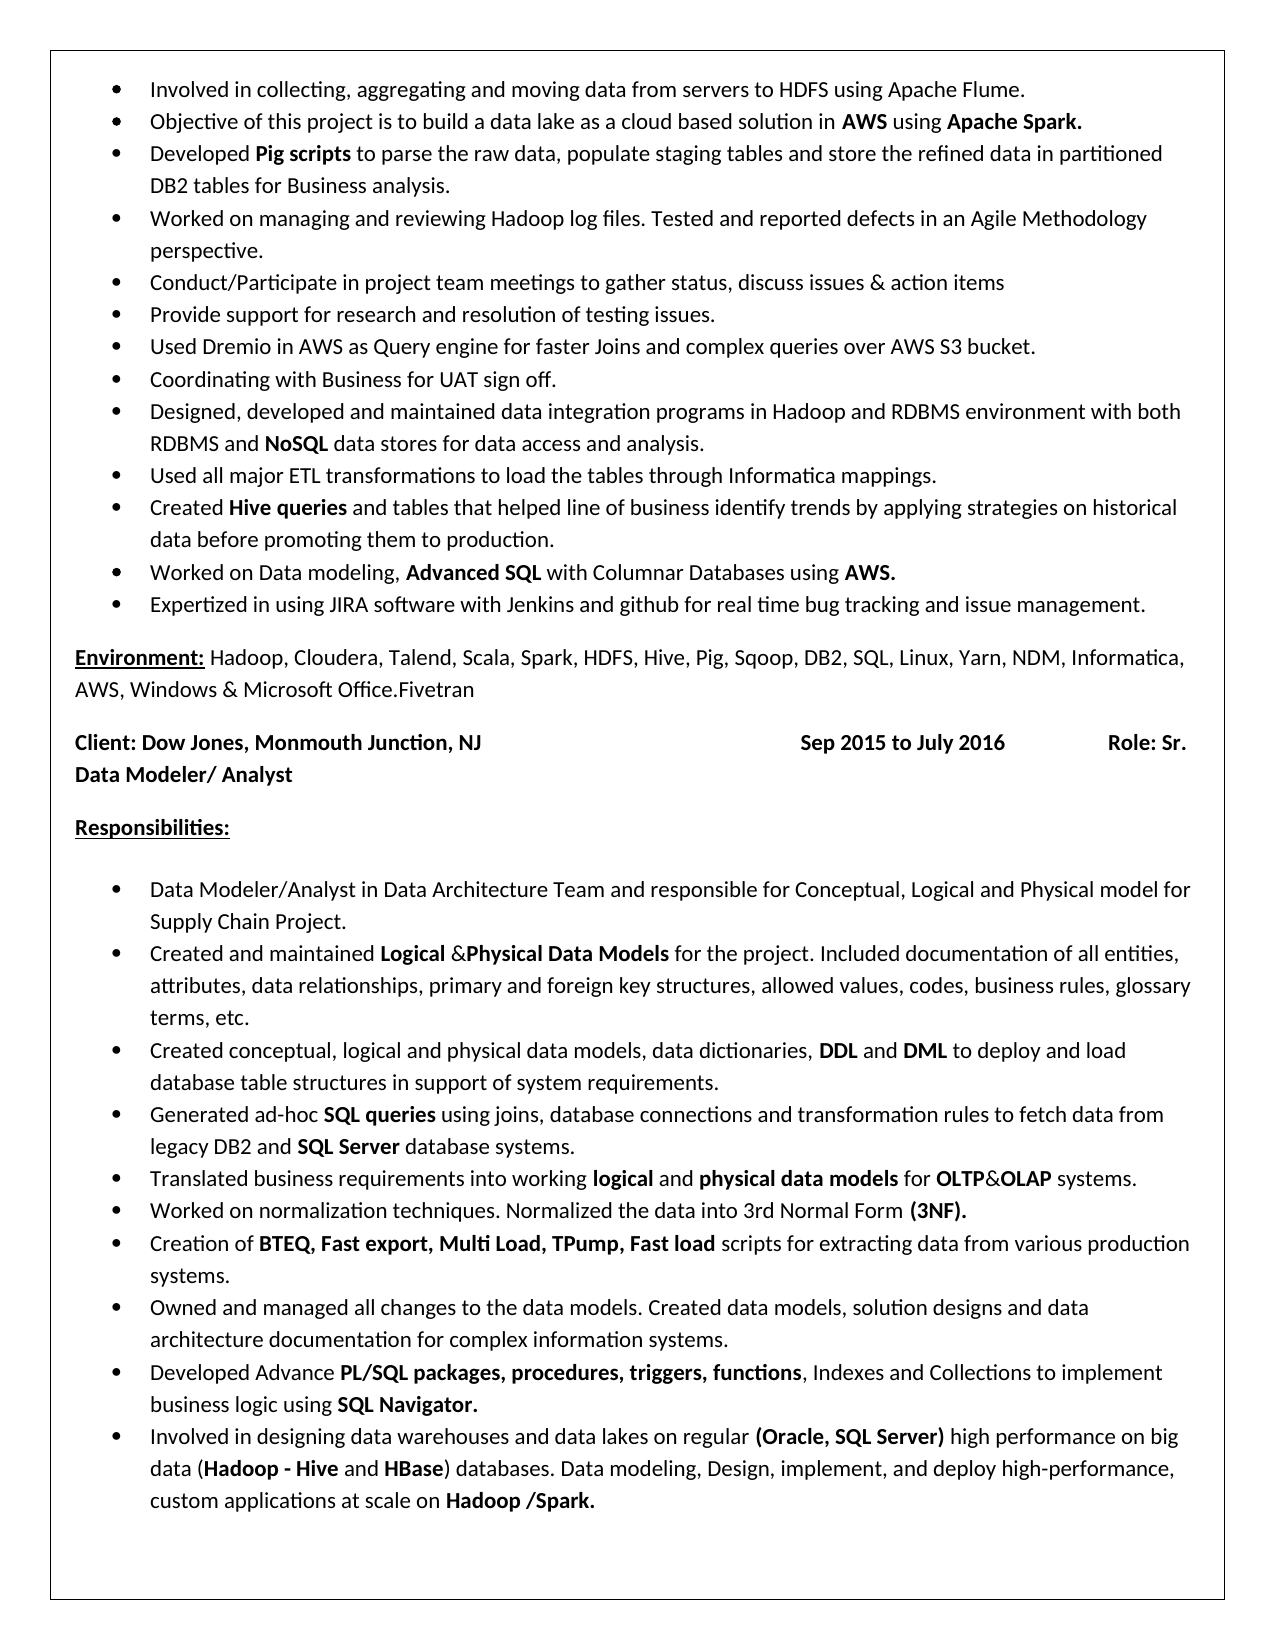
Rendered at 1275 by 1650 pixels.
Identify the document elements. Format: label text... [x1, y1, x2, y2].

list Created conceptual, logical and physical data models, data dictionaries, DDL and DML to deploy and load database table structures in support of system requirements. [112, 1036, 1200, 1096]
text Client: Dow Jones, Monmouth Junction, NJ Sep 2015 to July 2016 Role: Sr. Data Modeler/ Analyst [75, 728, 1200, 788]
list Created Hive queries and tables that helped line of business identify trends by applying strategies on historical data before promoting them to production. [112, 493, 1200, 554]
list Conduct/Participate in project team meetings to gather status, discuss issues & action items [112, 268, 1200, 296]
list Involved in collecting, aggregating and moving data from servers to HDFS using Apache Flume. [112, 75, 1200, 103]
list Used all major ETL transformations to load the tables through Informatica mappings. [112, 461, 1200, 489]
list Developed Advance PL/SQL packages, procedures, triggers, functions, Indexes and Collections to implement business logic using SQL Navigator. [112, 1358, 1200, 1418]
list Worked on managing and reviewing Hadoop log files. Tested and reported defects in an Agile Methodology perspective. [112, 204, 1200, 264]
list Worked on normalization techniques. Normalized the data into 3rd Normal Form (3NF). [112, 1197, 1200, 1225]
list Data Modeler/Analyst in Data Architecture Team and responsible for Conceptual, Logical and Physical model for Supply Chain Project. [112, 875, 1200, 935]
list Designed, developed and maintained data integration programs in Hadoop and RDBMS environment with both RDBMS and NoSQL data stores for data access and analysis. [112, 397, 1200, 457]
list Developed Pig scripts to parse the raw data, populate staging tables and store the refined data in partitioned DB2 tables for Business analysis. [112, 139, 1200, 199]
text Responsibilities: [75, 813, 1200, 841]
list Translated business requirements into working logical and physical data models for OLTP&OLAP systems. [112, 1164, 1200, 1192]
list Objective of this project is to build a data lake as a cloud based solution in AWS using Apache Spark. [112, 107, 1200, 135]
list Provide support for research and resolution of testing issues. [112, 300, 1200, 328]
text Environment: Hadoop, Cloudera, Talend, Scala, Spark, HDFS, Hive, Pig, Sqoop, DB2, SQL, Linux, Yarn, NDM, Informatica, AWS, Windows & Microsoft Office.Fivetran [75, 643, 1200, 703]
list Expertized in using JIRA software with Jenkins and github for real time bug tracking and issue management. [112, 590, 1200, 618]
list Coordinating with Business for UAT sign off. [112, 365, 1200, 393]
list Creation of BTEQ, Fast export, Multi Load, TPump, Fast load scripts for extracting data from various production systems. [112, 1229, 1200, 1289]
list Used Dremio in AWS as Query engine for faster Joins and complex queries over AWS S3 bucket. [112, 332, 1200, 361]
list Worked on Data modeling, Advanced SQL with Columnar Databases using AWS. [112, 558, 1200, 586]
list Owned and managed all changes to the data models. Created data models, solution designs and data architecture documentation for complex information systems. [112, 1293, 1200, 1353]
list Involved in designing data warehouses and data lakes on regular (Oracle, SQL Server) high performance on big data (Hadoop - Hive and HBase) databases. Data modeling, Design, implement, and deploy high-performance, custom applications at scale on Hadoop /Spark. [112, 1422, 1200, 1514]
list Created and maintained Logical &Physical Data Models for the project. Included documentation of all entities, attributes, data relationships, primary and foreign key structures, allowed values, codes, business rules, glossary terms, etc. [112, 939, 1200, 1032]
list Generated ad-hoc SQL queries using joins, database connections and transformation rules to fetch data from legacy DB2 and SQL Server database systems. [112, 1100, 1200, 1160]
